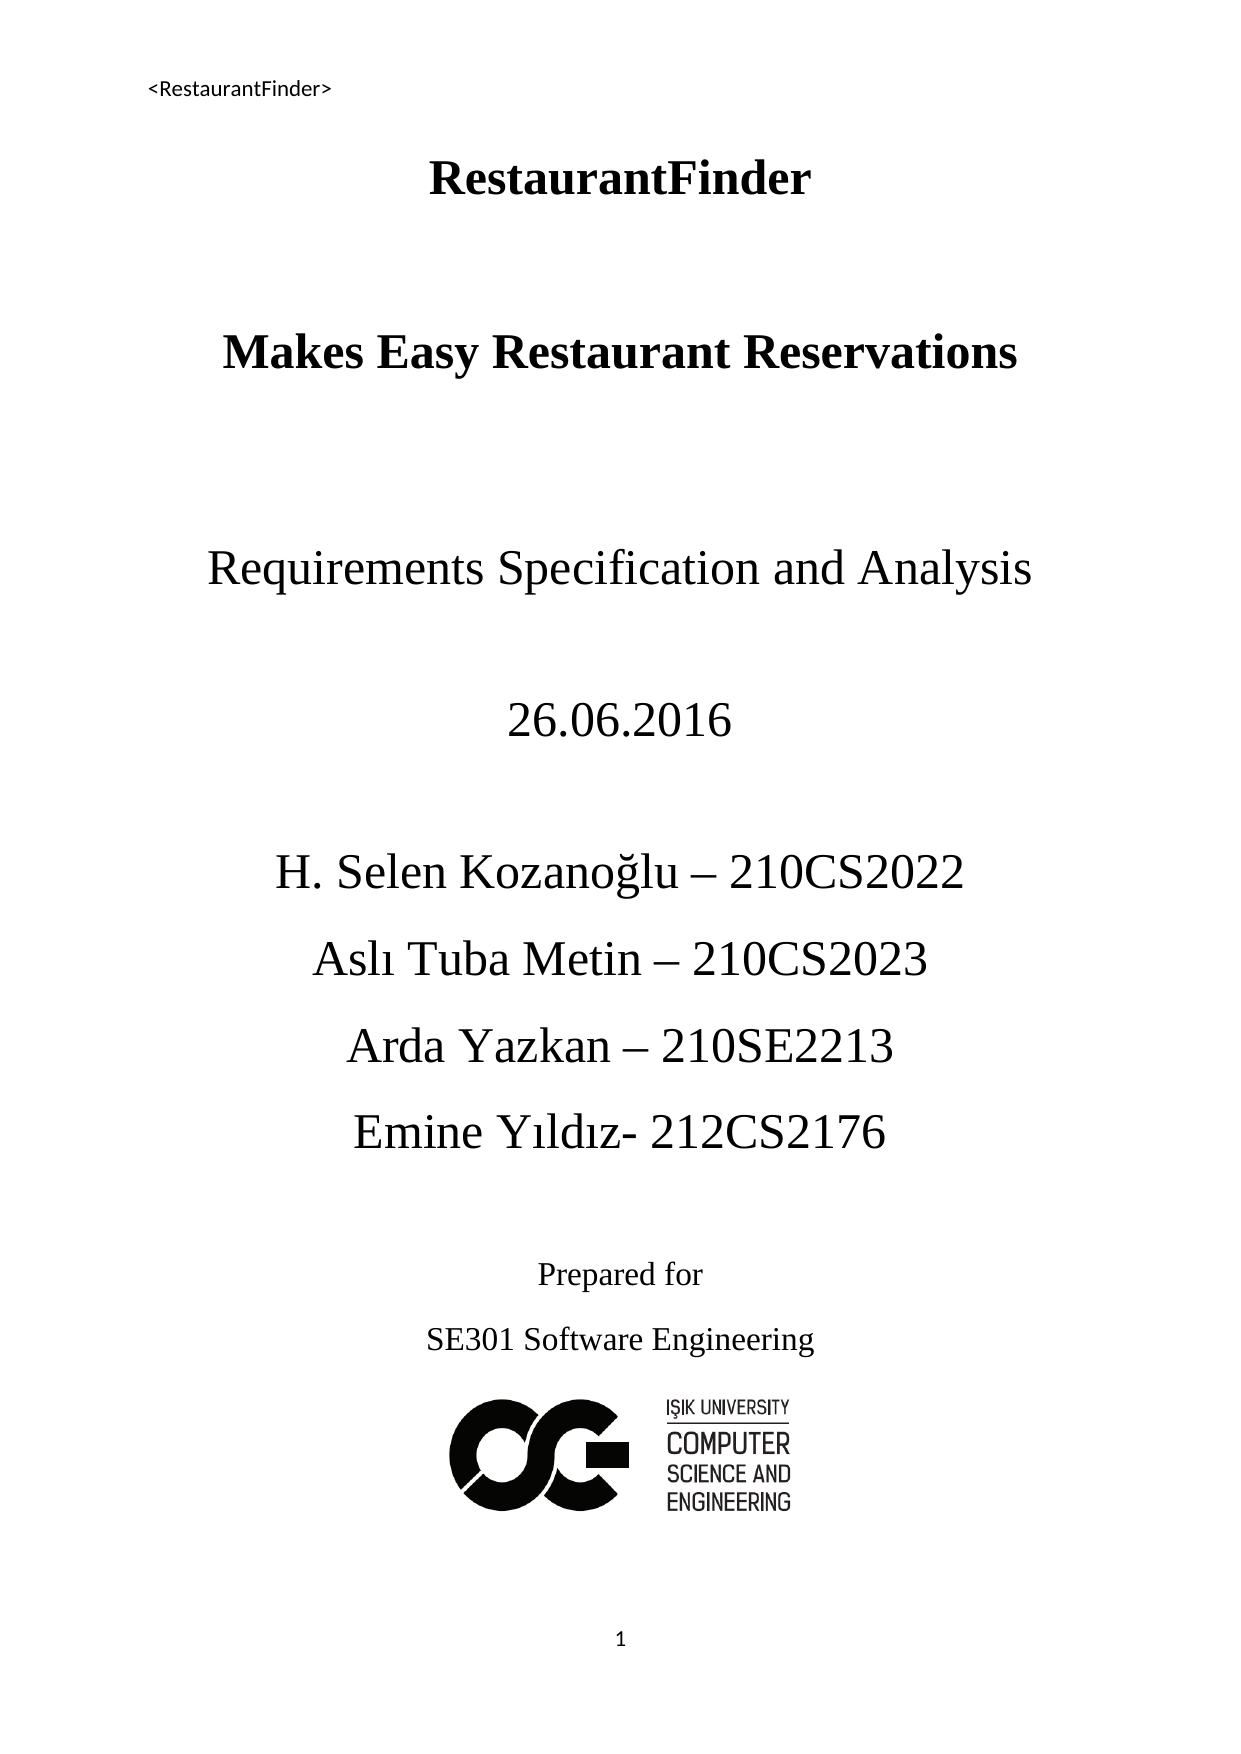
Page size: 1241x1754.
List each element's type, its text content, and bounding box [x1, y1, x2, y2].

text Arda Yazkan – 210SE2213 [148, 1015, 1093, 1073]
text 26.06.2016 [148, 690, 1093, 747]
text Prepared for [148, 1254, 1093, 1292]
text Emine Yıldız- 212CS2176 [148, 1102, 1093, 1160]
text SE301 Software Engineering [148, 1319, 1093, 1357]
text Makes Easy Restaurant Reservations [148, 321, 1093, 379]
text Aslı Tuba Metin – 210CS2023 [148, 928, 1093, 986]
text Requirements Specification and Analysis [148, 538, 1093, 596]
picture [445, 1383, 795, 1516]
text H. Selen Kozanoğlu – 210CS2022 [148, 842, 1093, 899]
text RestaurantFinder [148, 148, 1093, 205]
